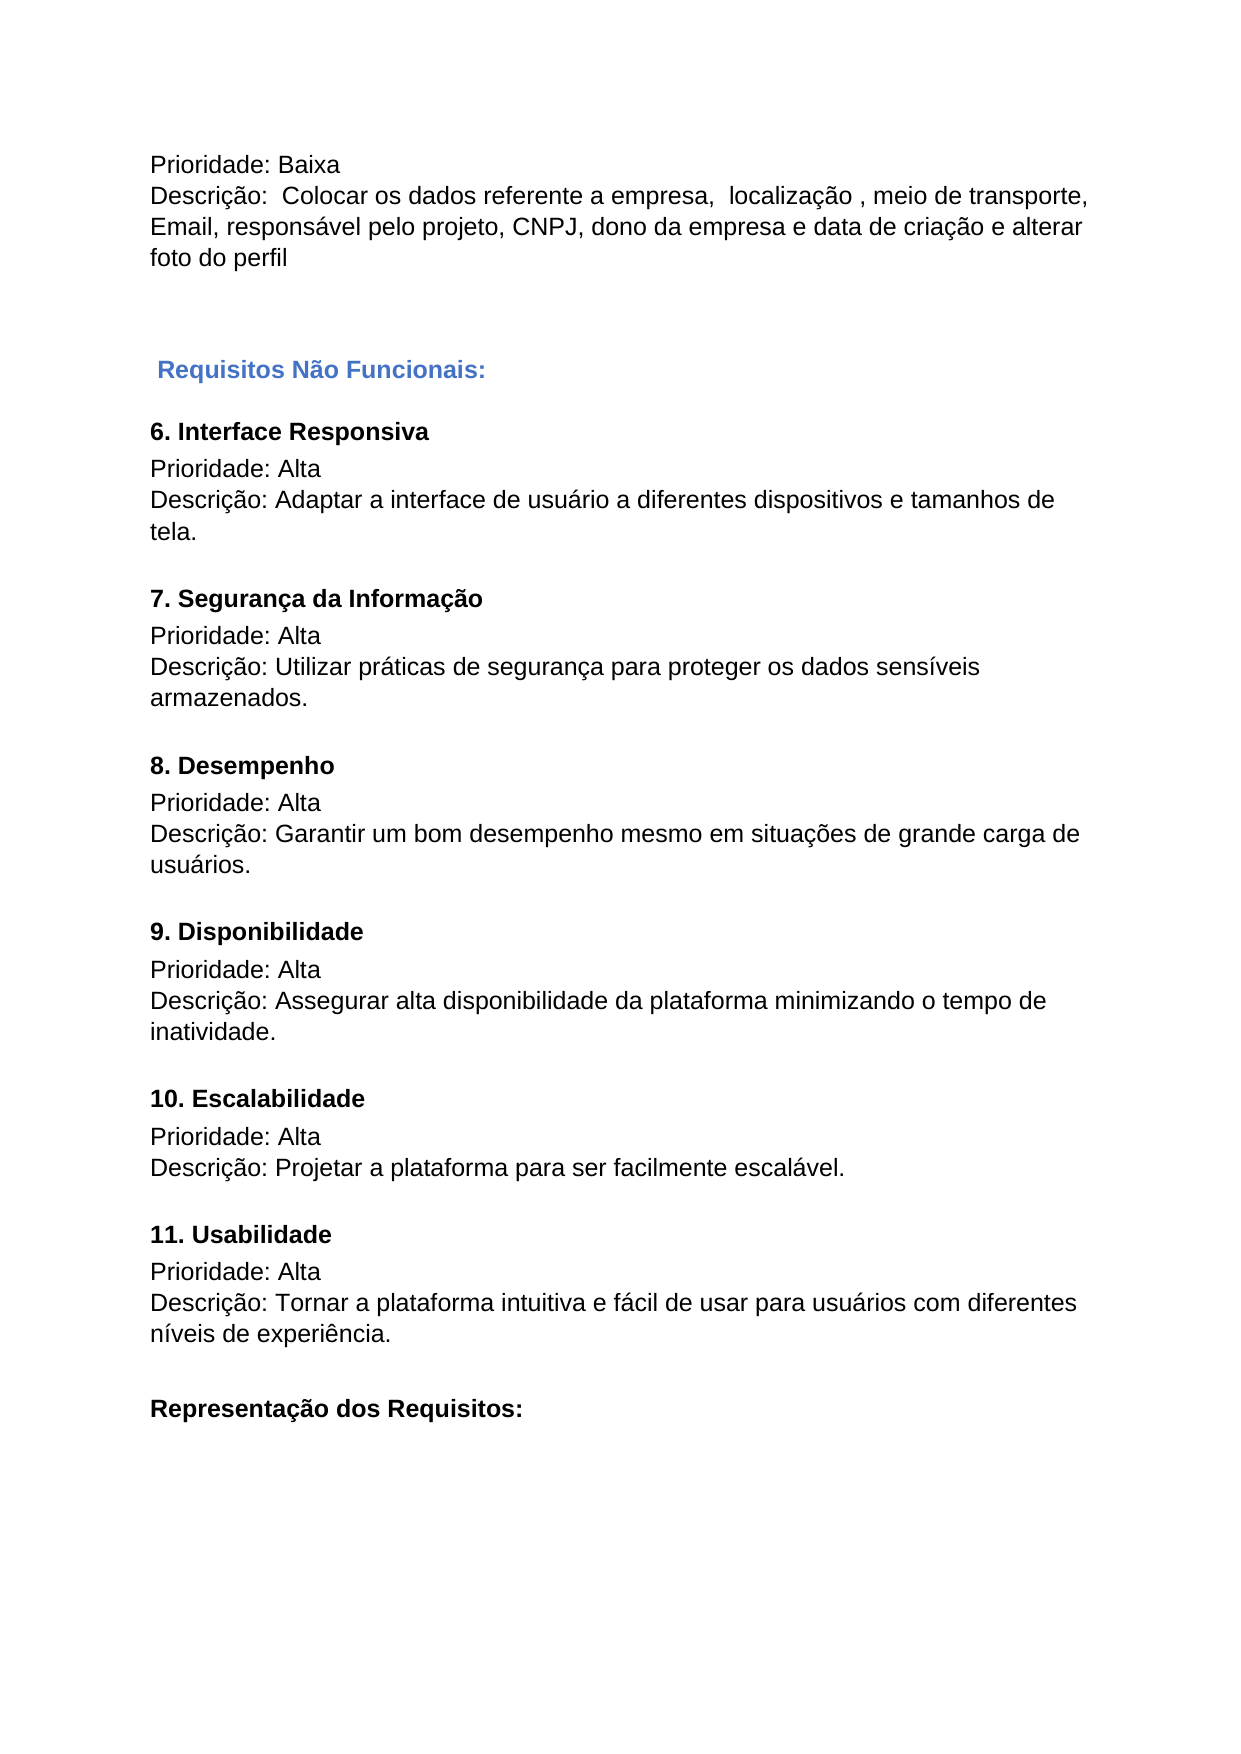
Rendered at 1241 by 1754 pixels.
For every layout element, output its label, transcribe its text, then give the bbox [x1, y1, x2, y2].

text 11. Usabilidade [150, 1220, 1090, 1249]
text Prioridade: Alta Descrição: Utilizar práticas de segurança para proteger os dados sensíveis armazenados. [150, 621, 1090, 742]
text 9. Disponibilidade [150, 917, 1090, 946]
text Prioridade: Alta Descrição: Projetar a plataforma para ser facilmente escalável. [150, 1121, 1090, 1211]
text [150, 150, 1090, 272]
text Prioridade: Alta Descrição: Garantir um bom desempenho mesmo em situações de grande carga de usuários. [150, 788, 1090, 909]
text Requisitos Não Funcionais: 6. Interface Responsiva [150, 355, 1090, 446]
text 8. Desempenho [150, 751, 1090, 779]
text 7. Segurança da Informação [150, 584, 1090, 613]
text 10. Escalabilidade [150, 1084, 1090, 1113]
text Prioridade: Alta Descrição: Assegurar alta disponibilidade da plataforma minimizando o tempo de inatividade. [150, 955, 1090, 1076]
text Representação dos Requisitos: [150, 1394, 1090, 1423]
text Prioridade: Alta Descrição: Tornar a plataforma intuitiva e fácil de usar para usuários com diferentes níveis de experiência. [150, 1257, 1090, 1348]
text Prioridade: Alta Descrição: Adaptar a interface de usuário a diferentes dispositivos e tamanhos de tela. [150, 454, 1090, 575]
